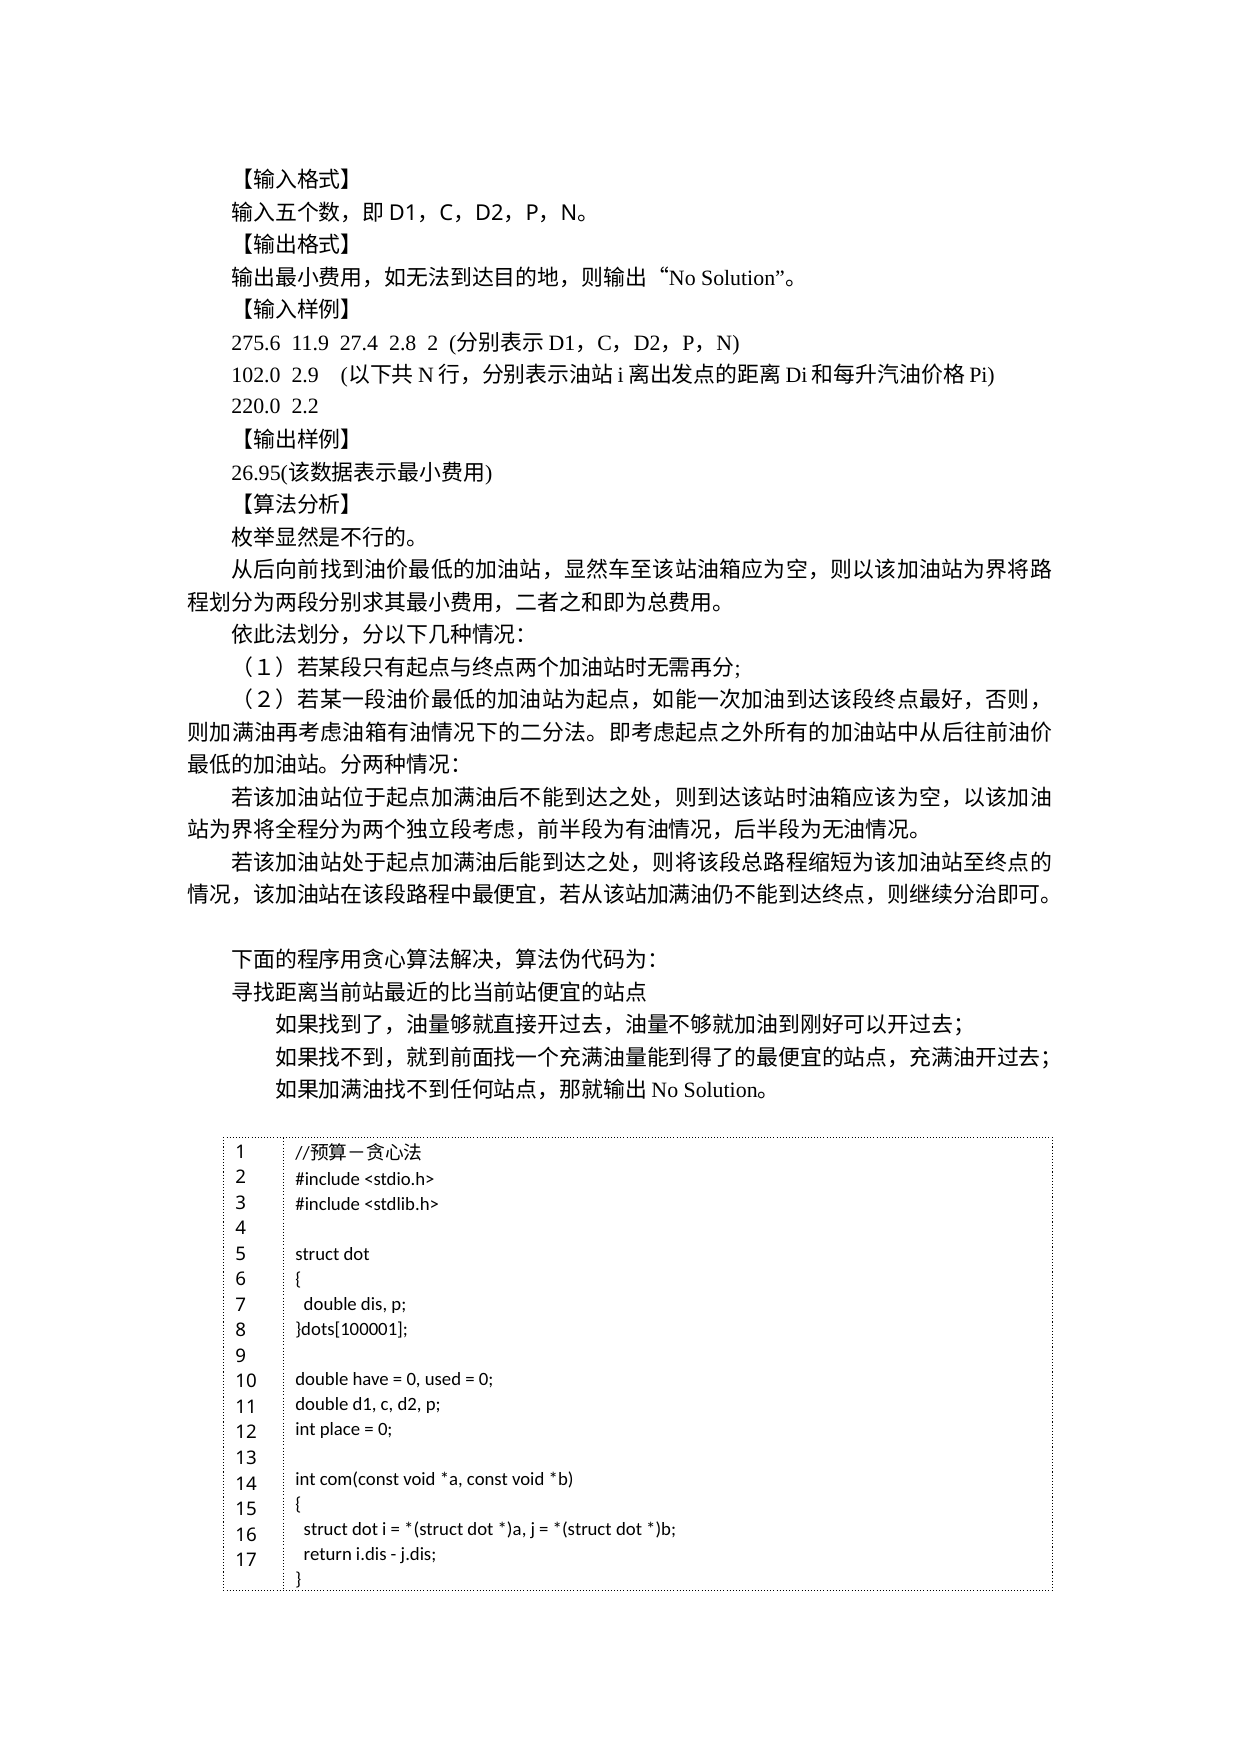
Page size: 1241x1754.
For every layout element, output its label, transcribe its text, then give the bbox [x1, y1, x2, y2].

text 从后向前找到油价最低的加油站，显然车至该站油箱应为空，则以该加油站为界将路程划分为两段分别求其最小费用，二者之和即为总费用。 [187, 552, 1053, 617]
text 【输出样例】 [187, 422, 1053, 454]
text 如果加满油找不到任何站点，那就输出No Solution。 [187, 1072, 1053, 1104]
text 【输入样例】 [187, 292, 1053, 324]
text 输入五个数，即D1，C，D2，P，N。 [187, 194, 1053, 227]
text 下面的程序用贪心算法解决，算法伪代码为： [187, 942, 1053, 974]
text 寻找距离当前站最近的比当前站便宜的站点 [187, 974, 1053, 1007]
text 【输入格式】 [187, 162, 1053, 194]
text 【算法分析】 [187, 487, 1053, 519]
text 若该加油站处于起点加满油后能到达之处，则将该段总路程缩短为该加油站至终点的情况，该加油站在该段路程中最便宜，若从该站加满油仍不能到达终点，则继续分治即可。 [187, 844, 1053, 909]
text 26.95(该数据表示最小费用) [187, 454, 1053, 487]
text 枚举显然是不行的。 [187, 519, 1053, 552]
text 【输出格式】 [187, 227, 1053, 259]
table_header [224, 1137, 284, 1590]
text 若该加油站位于起点加满油后不能到达之处，则到达该站时油箱应该为空，以该加油站为界将全程分为两个独立段考虑，前半段为有油情况，后半段为无油情况。 [187, 779, 1053, 844]
text 如果找不到，就到前面找一个充满油量能到得了的最便宜的站点，充满油开过去； [187, 1039, 1053, 1072]
text （２）若某一段油价最低的加油站为起点，如能一次加油到达该段终点最好，否则，则加满油再考虑油箱有油情况下的二分法。即考虑起点之外所有的加油站中从后往前油价最低的加油站。分两种情况： [187, 682, 1053, 779]
text 依此法划分，分以下几种情况： [187, 617, 1053, 649]
text 102.0 2.9 (以下共N行，分别表示油站i离出发点的距离Di和每升汽油价格Pi) [187, 357, 1053, 389]
text （１）若某段只有起点与终点两个加油站时无需再分; [187, 649, 1053, 682]
text 220.0 2.2 [187, 389, 1053, 422]
text 275.6 11.9 27.4 2.8 2 (分别表示D1，C，D2，P，N) [187, 324, 1053, 357]
text 输出最小费用，如无法到达目的地，则输出“No Solution”。 [187, 259, 1053, 292]
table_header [284, 1137, 1053, 1590]
text 如果找到了，油量够就直接开过去，油量不够就加油到刚好可以开过去； [187, 1007, 1053, 1039]
